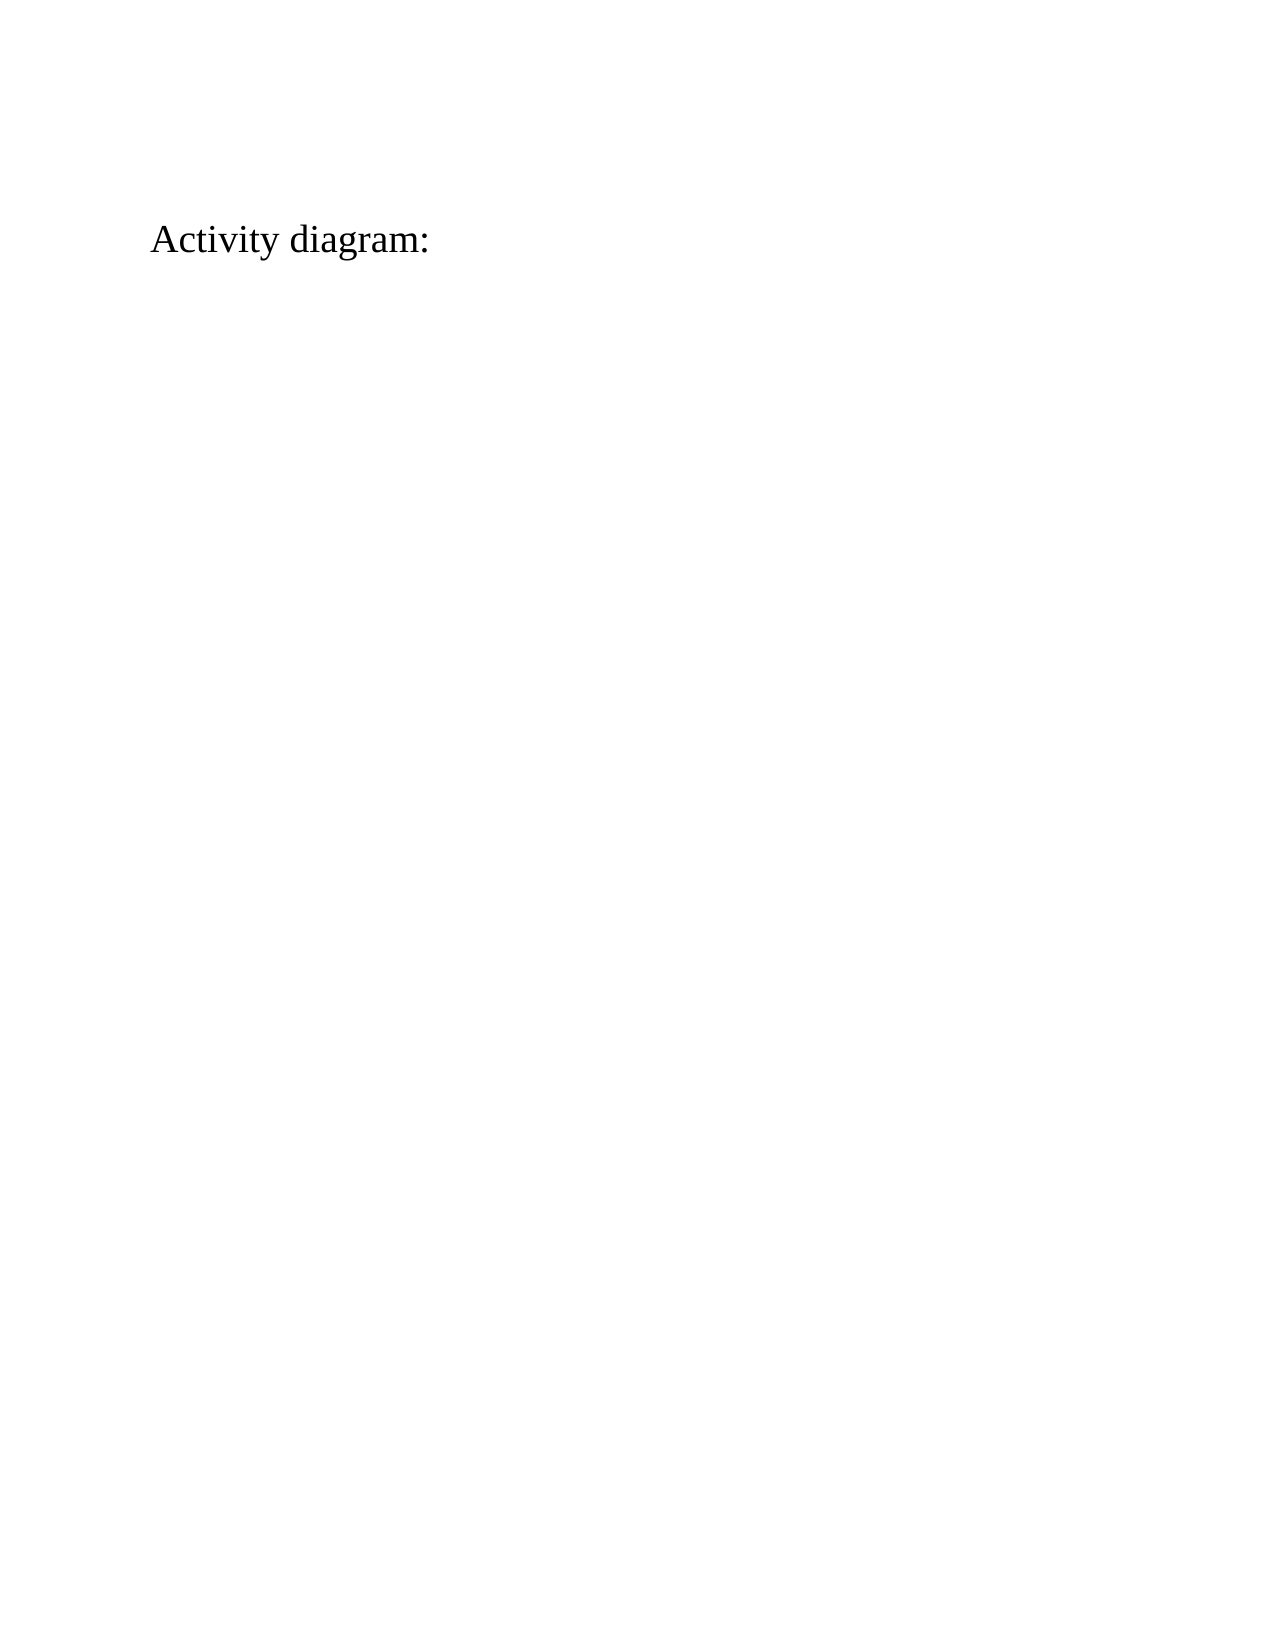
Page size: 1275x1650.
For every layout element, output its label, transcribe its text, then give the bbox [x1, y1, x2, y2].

text Activity diagram: [150, 216, 1125, 261]
